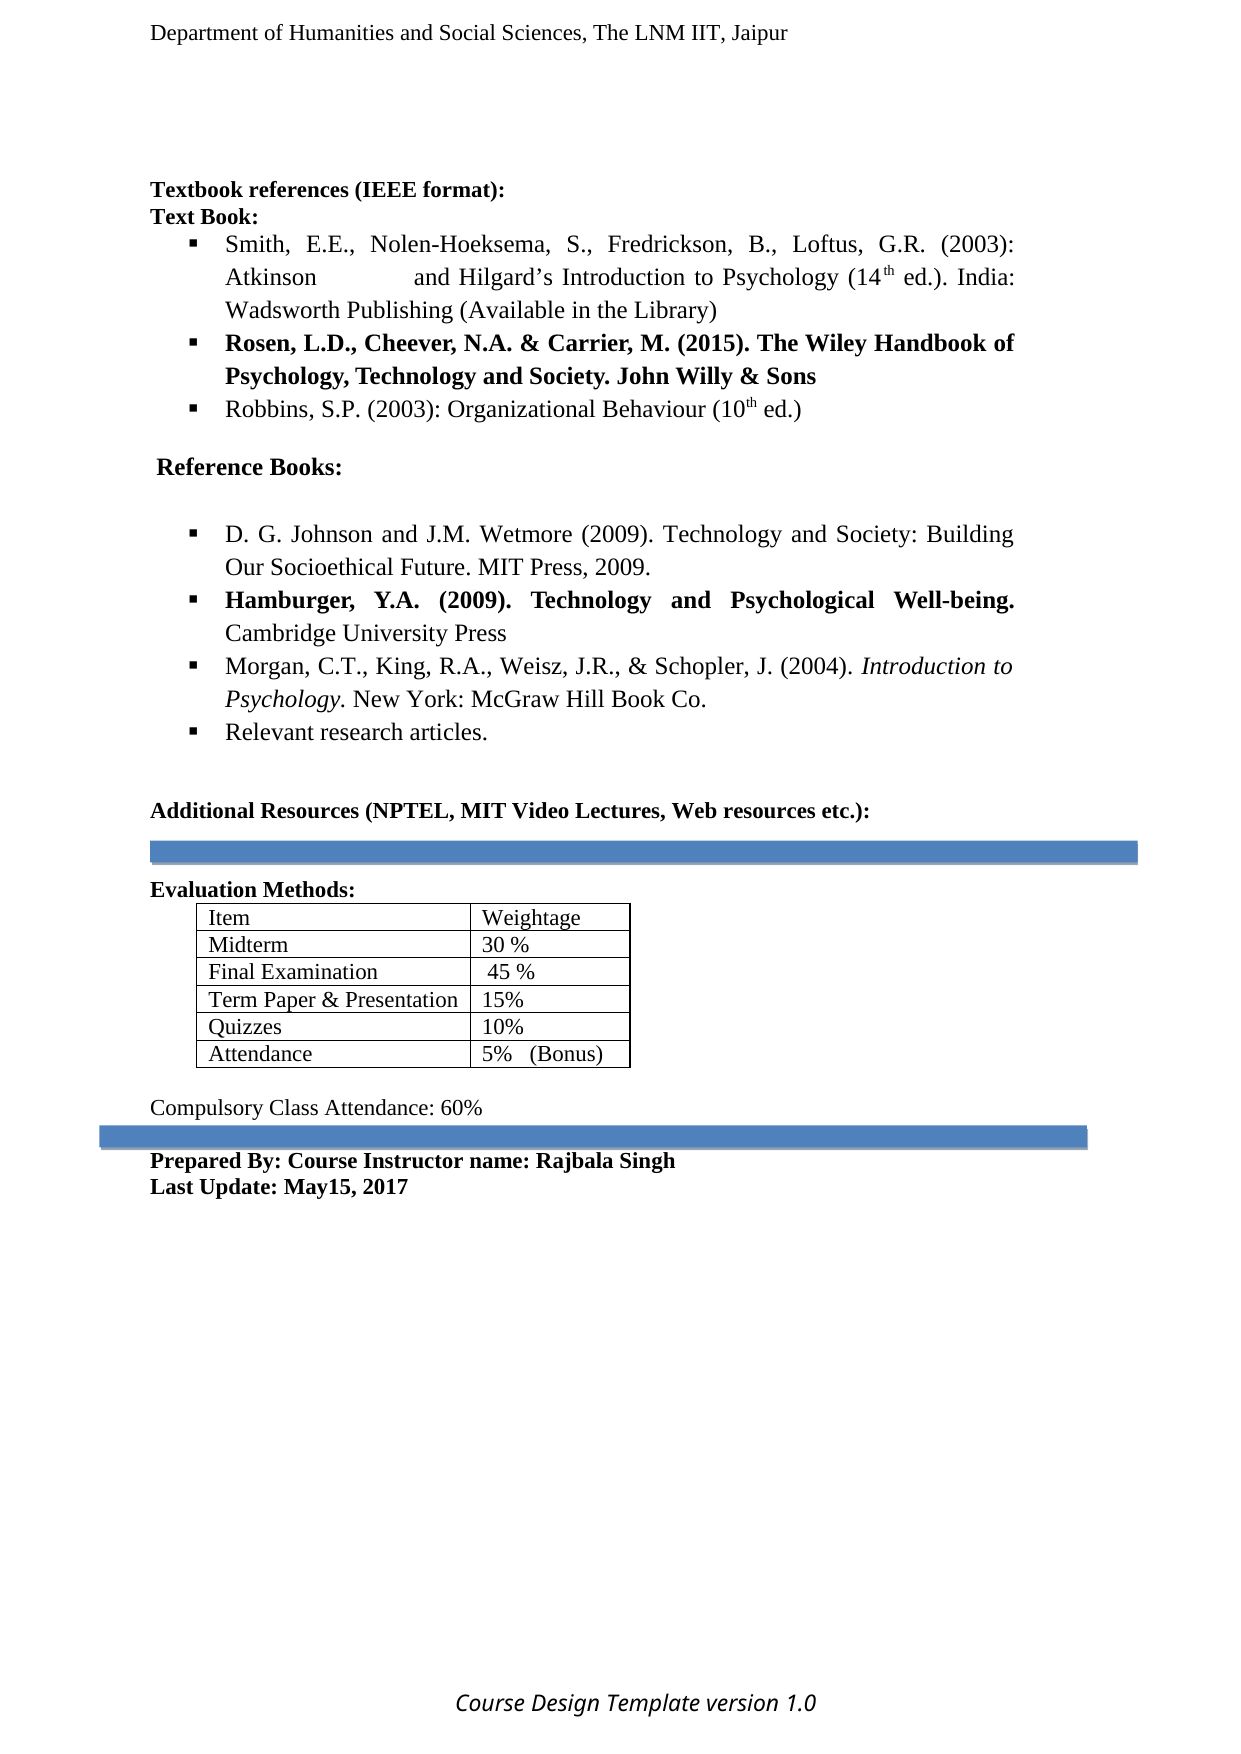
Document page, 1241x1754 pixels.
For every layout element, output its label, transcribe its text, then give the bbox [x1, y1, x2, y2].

list Hamburger, Y.A. (2009). Technology and Psychological Well-being. Cambridge University Press [187, 585, 1015, 647]
table_cell Term Paper & Presentation [197, 986, 470, 1012]
list Robbins, S.P. (2003): Organizational Behaviour (10th ed.) [187, 394, 1090, 423]
text Textbook references (IEEE format): [150, 176, 1090, 203]
table_cell 30 % [471, 931, 629, 957]
text Last Update: May15, 2017 [150, 1173, 1090, 1200]
table_cell Final Examination [197, 958, 470, 985]
list D. G. Johnson and J.M. Wetmore (2009). Technology and Society: Building Our Socioethical Future. MIT Press, 2009. [187, 519, 1015, 581]
text Prepared By: Course Instructor name: Rajbala Singh [150, 1147, 1090, 1173]
table_header Weightage [471, 904, 629, 930]
table_cell 45 % [471, 958, 629, 985]
text Reference Books: [150, 452, 1090, 480]
table_cell Quizzes [197, 1013, 470, 1039]
text Evaluation Methods: [150, 876, 1090, 902]
text Text Book: [150, 203, 1090, 229]
table_cell 10% [471, 1013, 629, 1039]
text Compulsory Class Attendance: 60% [150, 1094, 1090, 1121]
list Relevant research articles. [187, 717, 1015, 746]
text Additional Resources (NPTEL, MIT Video Lectures, Web resources etc.): [150, 797, 1090, 823]
table_cell 5% (Bonus) [471, 1041, 629, 1067]
table_cell Attendance [197, 1041, 470, 1067]
list Rosen, L.D., Cheever, N.A. & Carrier, M. (2015). The Wiley Handbook of Psychology, Technology and Society. John Willy & Sons [187, 328, 1015, 390]
table_header Item [197, 904, 470, 930]
list Smith, E.E., Nolen-Hoeksema, S., Fredrickson, B., Loftus, G.R. (2003): Atkinson and Hilgard’s Introduction to Psychology (14th ed.). India: Wadsworth Publishing (Available in the Library) [187, 229, 1015, 324]
table_cell Midterm [197, 931, 470, 957]
list Morgan, C.T., King, R.A., Weisz, J.R., & Schopler, J. (2004). Introduction to Psychology. New York: McGraw Hill Book Co. [187, 651, 1015, 713]
table_cell 15% [471, 986, 629, 1012]
